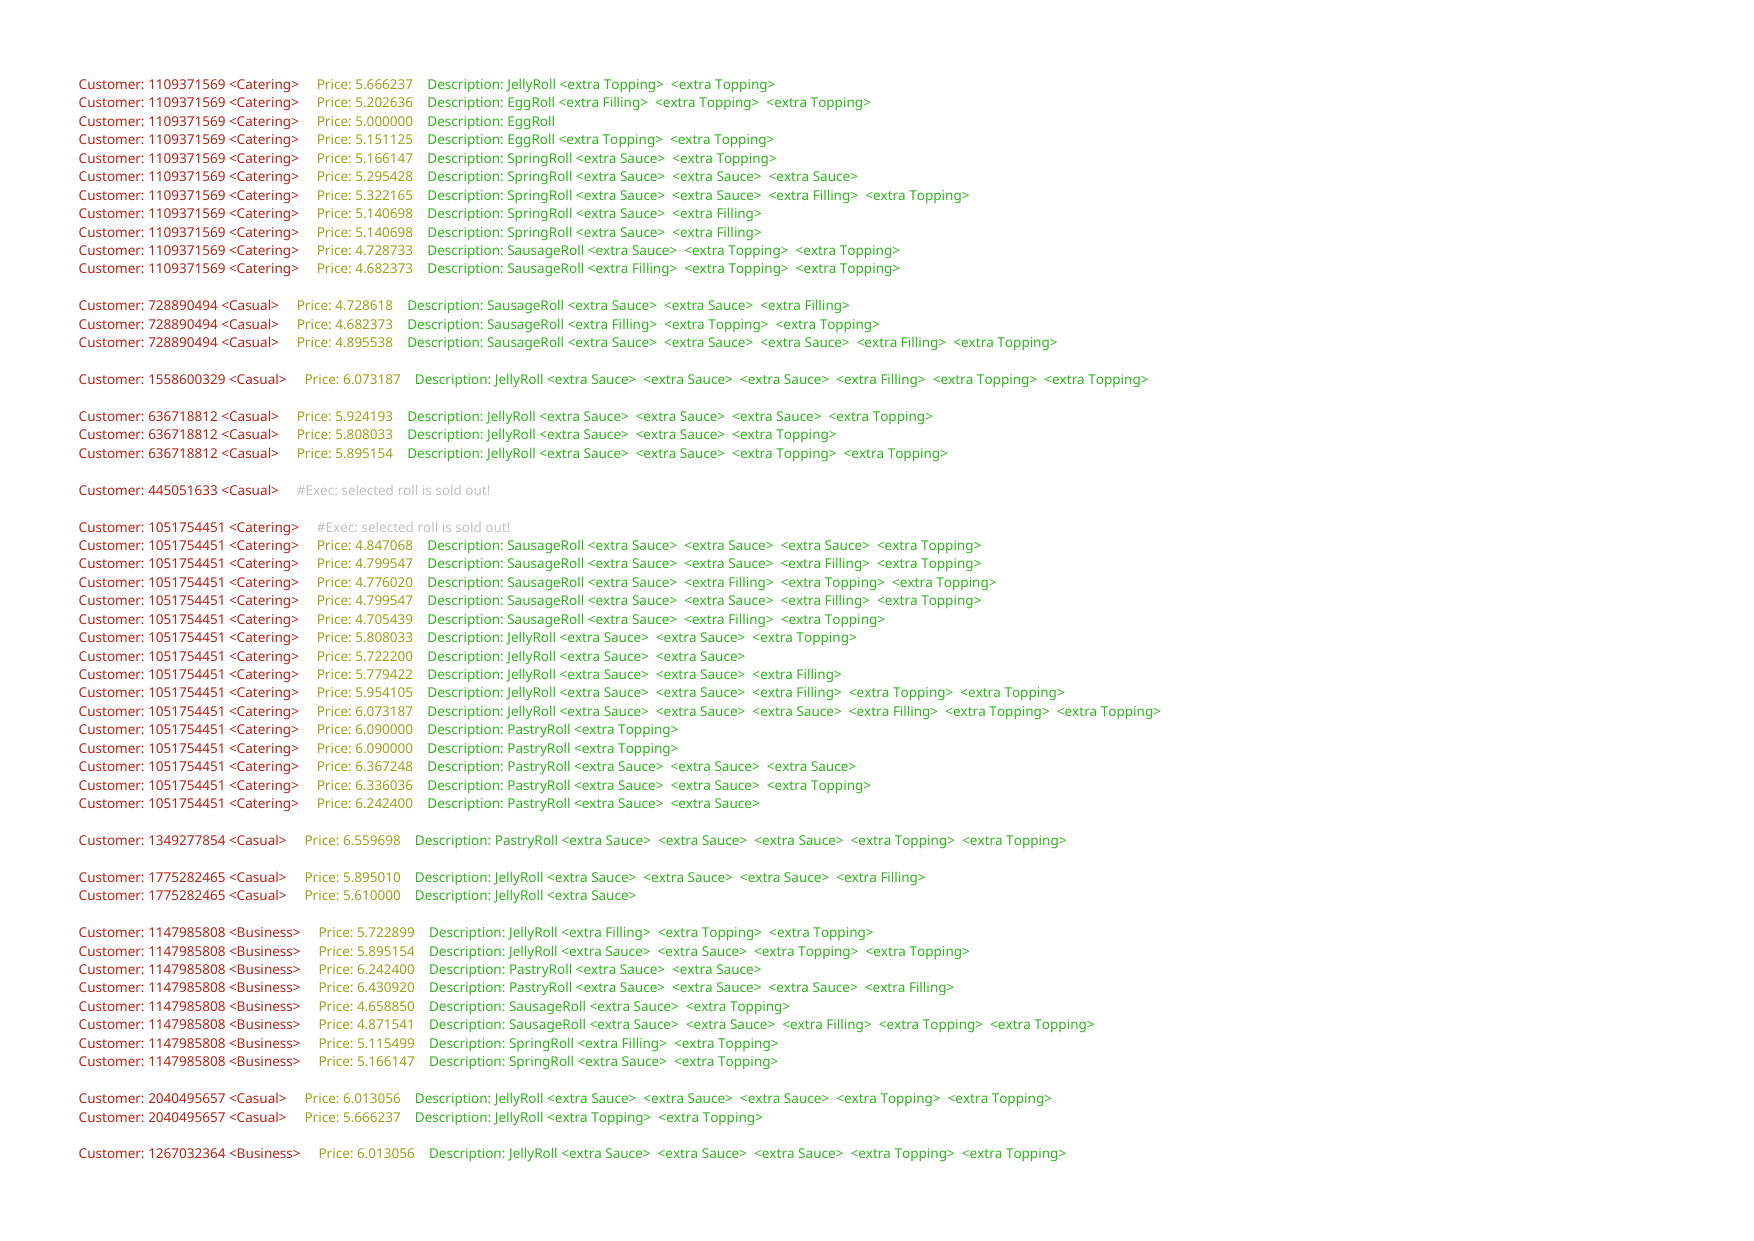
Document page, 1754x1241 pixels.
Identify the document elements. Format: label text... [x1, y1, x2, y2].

text Customer: 1775282465 <Casual> Price: 5.895010 Description: JellyRoll <extra Sauce> <extra Sauce> <extra Sauce> <extra Filling> [75, 868, 1679, 886]
text Customer: 1051754451 <Catering> Price: 5.779422 Description: JellyRoll <extra Sauce> <extra Sauce> <extra Filling> [75, 665, 1679, 683]
text Customer: 1147985808 <Business> Price: 4.658850 Description: SausageRoll <extra Sauce> <extra Topping> [75, 997, 1679, 1015]
text Customer: 1558600329 <Casual> Price: 6.073187 Description: JellyRoll <extra Sauce> <extra Sauce> <extra Sauce> <extra Filling> <extra Topping> <extra Topping> [75, 370, 1679, 388]
text Customer: 1109371569 <Catering> Price: 5.140698 Description: SpringRoll <extra Sauce> <extra Filling> [75, 222, 1679, 241]
text Customer: 1147985808 <Business> Price: 6.242400 Description: PastryRoll <extra Sauce> <extra Sauce> [75, 960, 1679, 978]
text Customer: 1147985808 <Business> Price: 5.722899 Description: JellyRoll <extra Filling> <extra Topping> <extra Topping> [75, 923, 1679, 942]
text Customer: 636718812 <Casual> Price: 5.924193 Description: JellyRoll <extra Sauce> <extra Sauce> <extra Sauce> <extra Topping> [75, 407, 1679, 425]
text Customer: 1109371569 <Catering> Price: 4.682373 Description: SausageRoll <extra Filling> <extra Topping> <extra Topping> [75, 259, 1679, 278]
text Customer: 1775282465 <Casual> Price: 5.610000 Description: JellyRoll <extra Sauce> [75, 886, 1679, 905]
text Customer: 728890494 <Casual> Price: 4.895538 Description: SausageRoll <extra Sauce> <extra Sauce> <extra Sauce> <extra Filling> <extra Topping> [75, 333, 1679, 352]
text Customer: 1109371569 <Catering> Price: 4.728733 Description: SausageRoll <extra Sauce> <extra Topping> <extra Topping> [75, 241, 1679, 259]
text Customer: 1051754451 <Catering> Price: 4.799547 Description: SausageRoll <extra Sauce> <extra Sauce> <extra Filling> <extra Topping> [75, 591, 1679, 610]
text Customer: 1147985808 <Business> Price: 5.166147 Description: SpringRoll <extra Sauce> <extra Topping> [75, 1052, 1679, 1071]
text Customer: 2040495657 <Casual> Price: 6.013056 Description: JellyRoll <extra Sauce> <extra Sauce> <extra Sauce> <extra Topping> <extra Topping> [75, 1089, 1679, 1107]
text Customer: 1051754451 <Catering> Price: 6.090000 Description: PastryRoll <extra Topping> [75, 739, 1679, 757]
text Customer: 1109371569 <Catering> Price: 5.202636 Description: EggRoll <extra Filling> <extra Topping> <extra Topping> [75, 93, 1679, 112]
text Customer: 1109371569 <Catering> Price: 5.166147 Description: SpringRoll <extra Sauce> <extra Topping> [75, 149, 1679, 167]
text Customer: 1349277854 <Casual> Price: 6.559698 Description: PastryRoll <extra Sauce> <extra Sauce> <extra Sauce> <extra Topping> <extra Topping> [75, 831, 1679, 849]
text Customer: 2040495657 <Casual> Price: 5.666237 Description: JellyRoll <extra Topping> <extra Topping> [75, 1107, 1679, 1126]
text Customer: 1109371569 <Catering> Price: 5.151125 Description: EggRoll <extra Topping> <extra Topping> [75, 130, 1679, 149]
text Customer: 1051754451 <Catering> Price: 6.073187 Description: JellyRoll <extra Sauce> <extra Sauce> <extra Sauce> <extra Filling> <extra Topping> <extra Topping> [75, 702, 1679, 720]
text Customer: 1109371569 <Catering> Price: 5.666237 Description: JellyRoll <extra Topping> <extra Topping> [75, 75, 1679, 93]
text Customer: 1147985808 <Business> Price: 6.430920 Description: PastryRoll <extra Sauce> <extra Sauce> <extra Sauce> <extra Filling> [75, 978, 1679, 997]
text Customer: 1051754451 <Catering> Price: 4.847068 Description: SausageRoll <extra Sauce> <extra Sauce> <extra Sauce> <extra Topping> [75, 536, 1679, 554]
text Customer: 445051633 <Casual> #Exec: selected roll is sold out! [75, 481, 1679, 499]
text Customer: 1051754451 <Catering> Price: 5.722200 Description: JellyRoll <extra Sauce> <extra Sauce> [75, 647, 1679, 665]
text Customer: 1051754451 <Catering> Price: 5.954105 Description: JellyRoll <extra Sauce> <extra Sauce> <extra Filling> <extra Topping> <extra Topping> [75, 683, 1679, 702]
text Customer: 1051754451 <Catering> Price: 6.367248 Description: PastryRoll <extra Sauce> <extra Sauce> <extra Sauce> [75, 757, 1679, 776]
text Customer: 1051754451 <Catering> Price: 6.242400 Description: PastryRoll <extra Sauce> <extra Sauce> [75, 794, 1679, 812]
text Customer: 1051754451 <Catering> Price: 4.799547 Description: SausageRoll <extra Sauce> <extra Sauce> <extra Filling> <extra Topping> [75, 554, 1679, 573]
text Customer: 1051754451 <Catering> Price: 4.776020 Description: SausageRoll <extra Sauce> <extra Filling> <extra Topping> <extra Topping> [75, 573, 1679, 591]
text Customer: 636718812 <Casual> Price: 5.895154 Description: JellyRoll <extra Sauce> <extra Sauce> <extra Topping> <extra Topping> [75, 444, 1679, 462]
text Customer: 1051754451 <Catering> Price: 6.090000 Description: PastryRoll <extra Topping> [75, 720, 1679, 739]
text Customer: 1109371569 <Catering> Price: 5.295428 Description: SpringRoll <extra Sauce> <extra Sauce> <extra Sauce> [75, 167, 1679, 186]
text Customer: 1051754451 <Catering> #Exec: selected roll is sold out! [75, 517, 1679, 536]
text Customer: 1109371569 <Catering> Price: 5.140698 Description: SpringRoll <extra Sauce> <extra Filling> [75, 204, 1679, 222]
text Customer: 636718812 <Casual> Price: 5.808033 Description: JellyRoll <extra Sauce> <extra Sauce> <extra Topping> [75, 425, 1679, 444]
text Customer: 1051754451 <Catering> Price: 6.336036 Description: PastryRoll <extra Sauce> <extra Sauce> <extra Topping> [75, 776, 1679, 794]
text Customer: 728890494 <Casual> Price: 4.682373 Description: SausageRoll <extra Filling> <extra Topping> <extra Topping> [75, 315, 1679, 333]
text Customer: 1147985808 <Business> Price: 5.115499 Description: SpringRoll <extra Filling> <extra Topping> [75, 1034, 1679, 1052]
text Customer: 1267032364 <Business> Price: 6.013056 Description: JellyRoll <extra Sauce> <extra Sauce> <extra Sauce> <extra Topping> <extra Topping> [75, 1144, 1679, 1163]
text Customer: 1109371569 <Catering> Price: 5.000000 Description: EggRoll [75, 112, 1679, 130]
text Customer: 1147985808 <Business> Price: 5.895154 Description: JellyRoll <extra Sauce> <extra Sauce> <extra Topping> <extra Topping> [75, 942, 1679, 960]
text Customer: 728890494 <Casual> Price: 4.728618 Description: SausageRoll <extra Sauce> <extra Sauce> <extra Filling> [75, 296, 1679, 315]
text Customer: 1109371569 <Catering> Price: 5.322165 Description: SpringRoll <extra Sauce> <extra Sauce> <extra Filling> <extra Topping> [75, 186, 1679, 204]
text Customer: 1051754451 <Catering> Price: 4.705439 Description: SausageRoll <extra Sauce> <extra Filling> <extra Topping> [75, 610, 1679, 628]
text Customer: 1147985808 <Business> Price: 4.871541 Description: SausageRoll <extra Sauce> <extra Sauce> <extra Filling> <extra Topping> <extra Topping> [75, 1015, 1679, 1034]
text Customer: 1051754451 <Catering> Price: 5.808033 Description: JellyRoll <extra Sauce> <extra Sauce> <extra Topping> [75, 628, 1679, 647]
